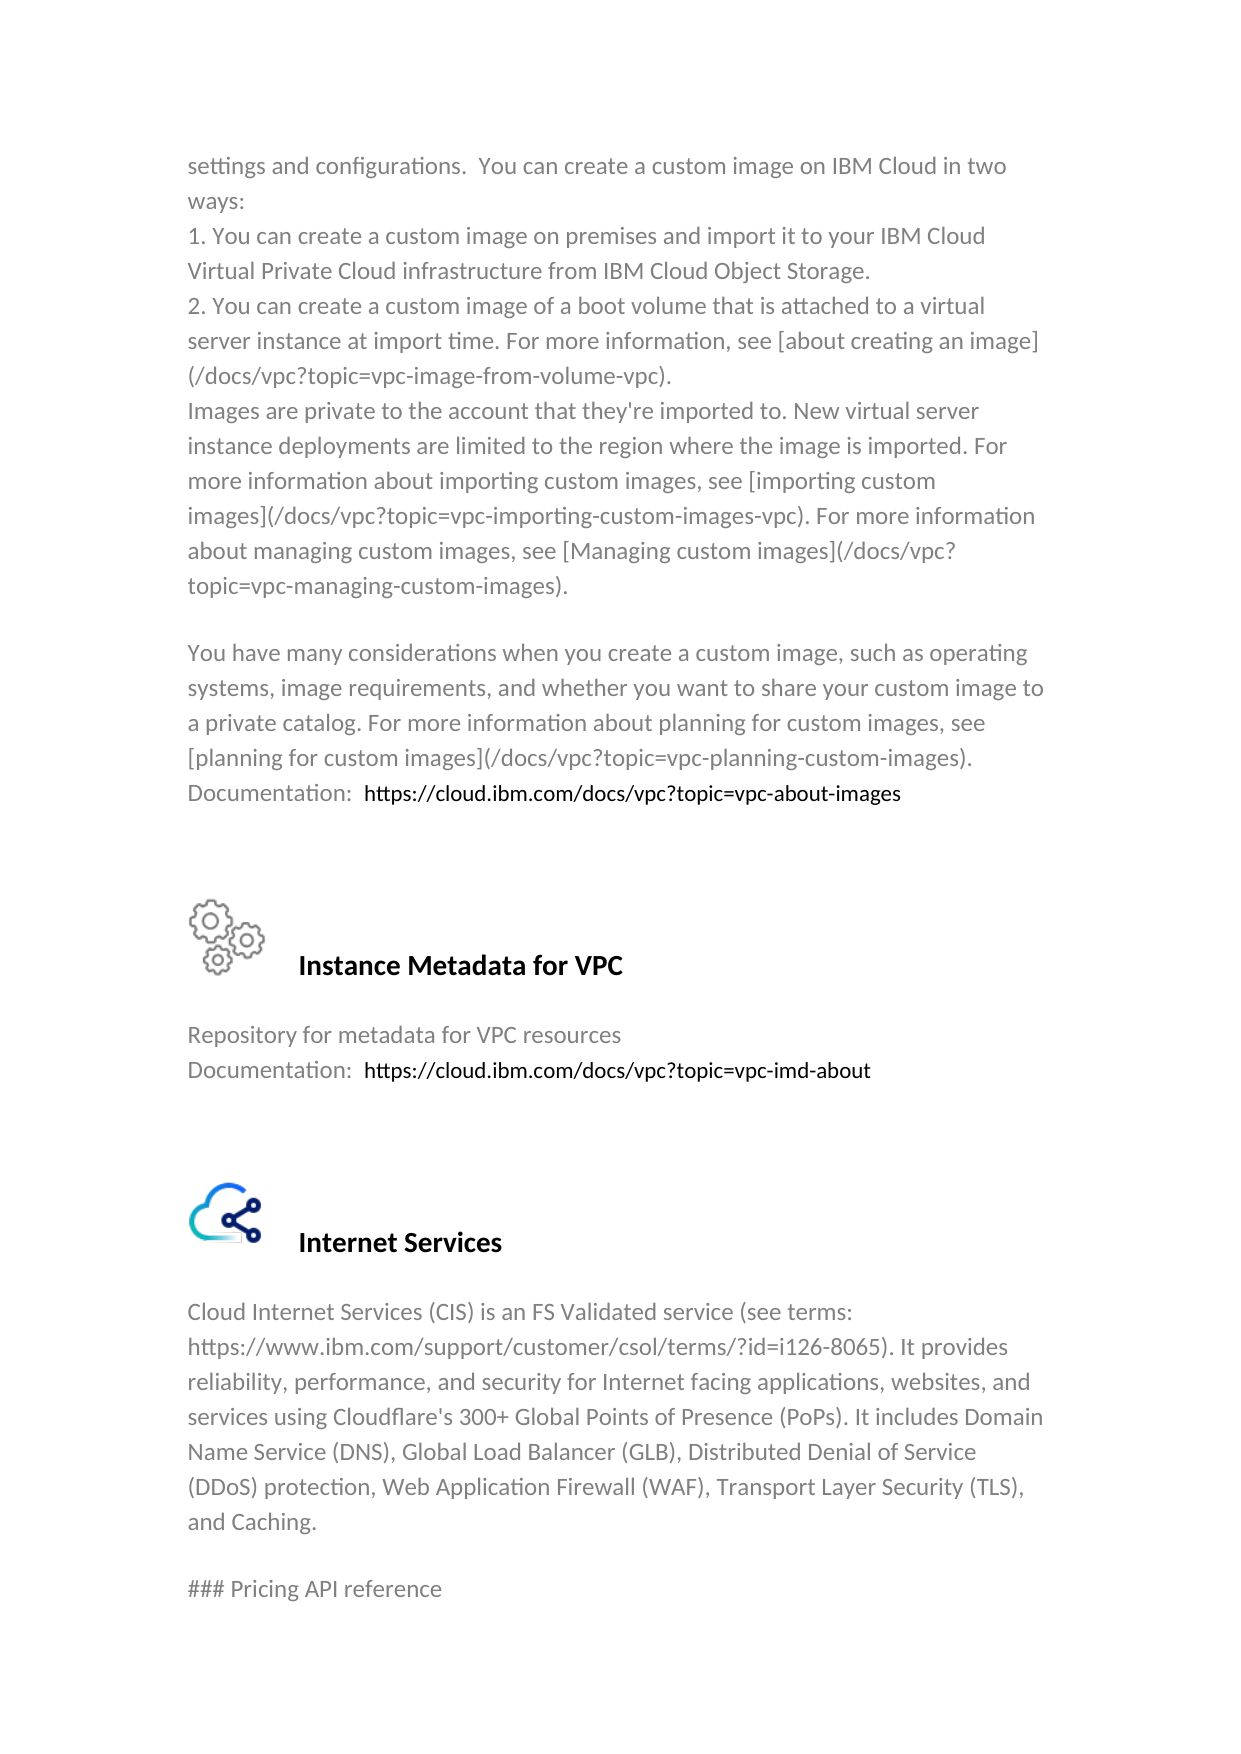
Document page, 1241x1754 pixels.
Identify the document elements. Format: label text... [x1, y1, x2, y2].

picture [187, 897, 266, 976]
picture [187, 1174, 266, 1253]
text Instance Metadata for VPC Repository for metadata for VPC resources Documentation: https://cloud.ibm.com/docs/vpc?topic=vpc-imd-about [187, 897, 1053, 1149]
